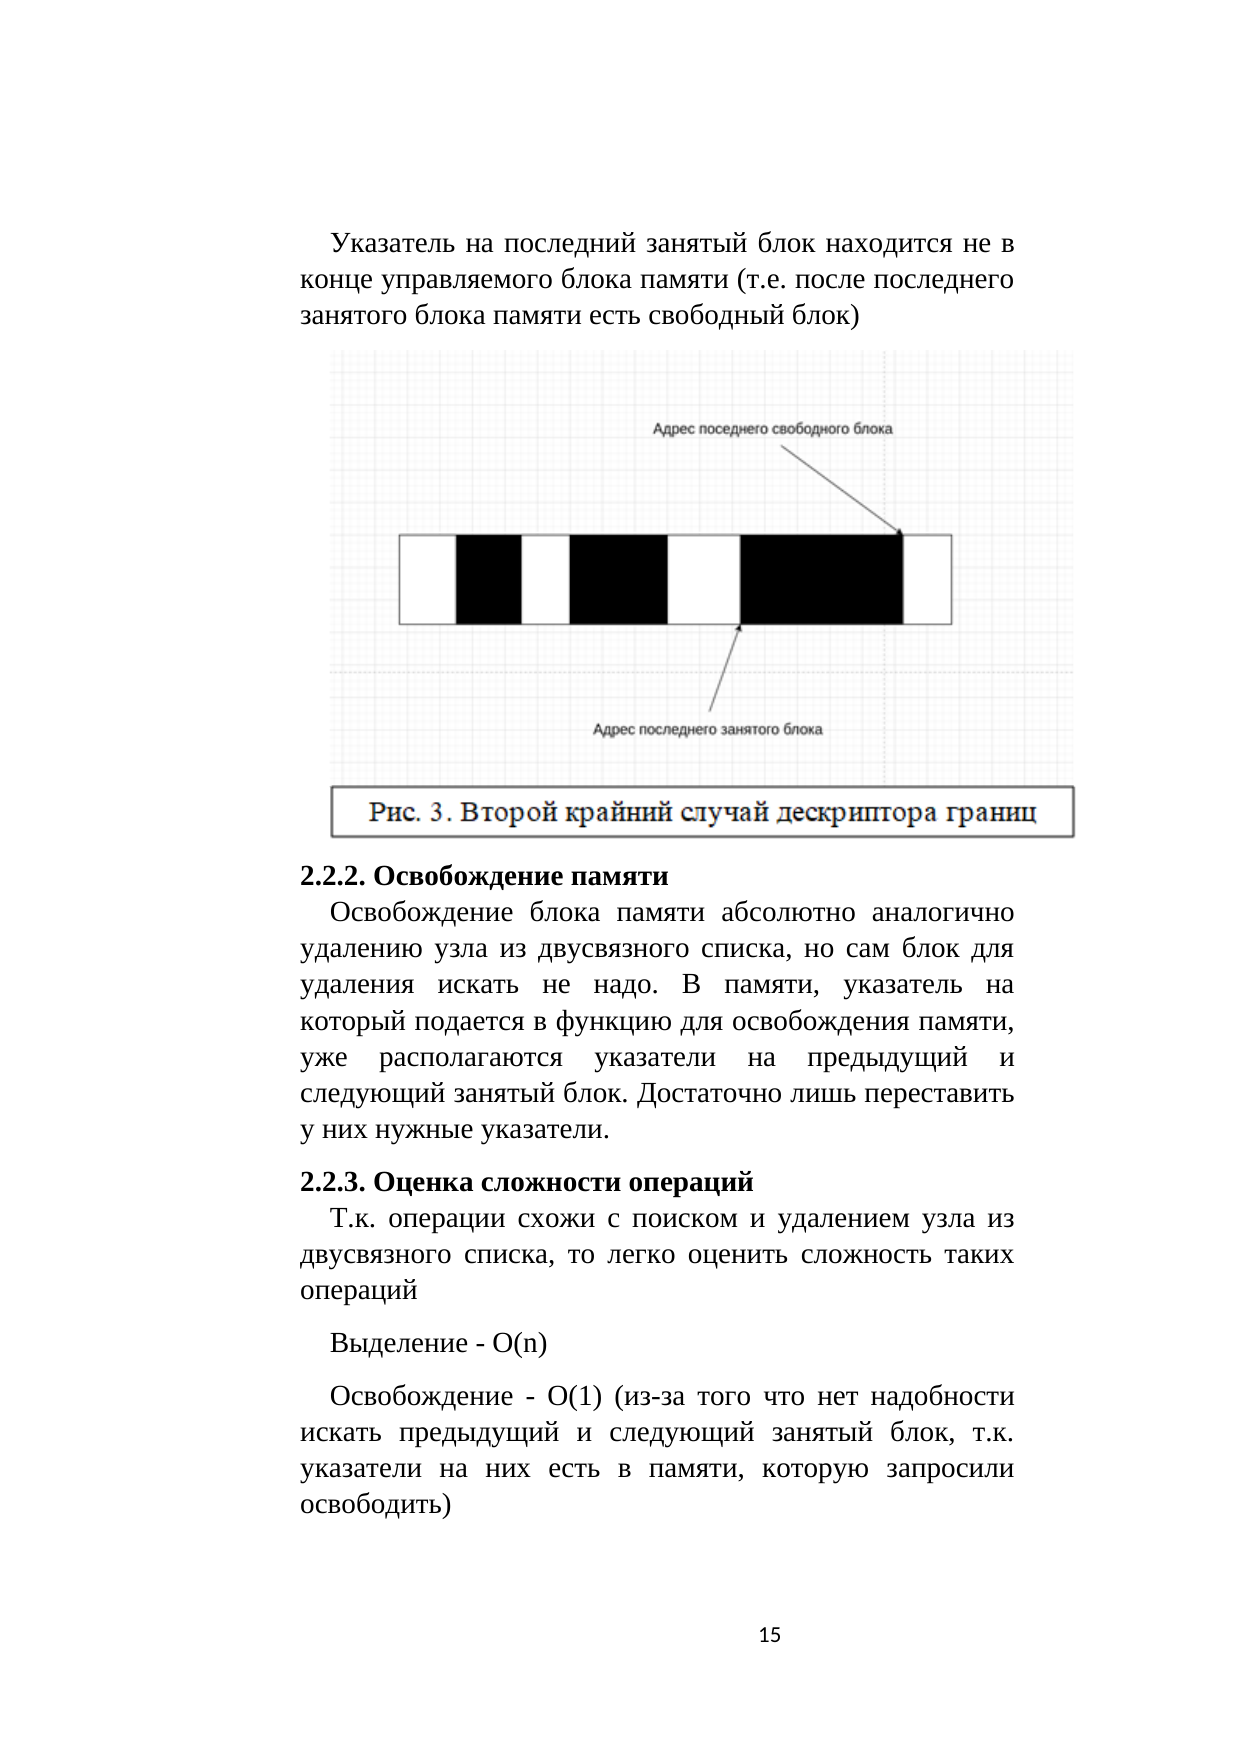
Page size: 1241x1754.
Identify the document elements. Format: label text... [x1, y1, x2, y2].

subtitle 2.2.2. Освобождение памяти [300, 858, 1015, 892]
text Освобождение блока памяти абсолютно аналогично удалению узла из двусвязного списка, но сам блок для удаления искать не надо. В памяти, указатель на который подается в функцию для освобождения памяти, уже располагаются указатели на предыдущий и следующий занятый блок. Достаточно лишь переставить у них нужные указатели. [300, 894, 1015, 1144]
subtitle 2.2.3. Оценка сложности операций [300, 1164, 1015, 1197]
text Освобождение - O(1) (из-за того что нет надобности искать предыдущий и следующий занятый блок, т.к. указатели на них есть в памяти, которую запросили освободить) [300, 1378, 1015, 1520]
text Т.к. операции схожи с поиском и удалением узла из двусвязного списка, то легко оценить сложность таких операций [300, 1200, 1015, 1306]
picture [329, 350, 1080, 840]
text Указатель на последний занятый блок находится не в конце управляемого блока памяти (т.е. после последнего занятого блока памяти есть свободный блок) [300, 225, 1015, 331]
text Выделение - O(n) [300, 1325, 1015, 1359]
